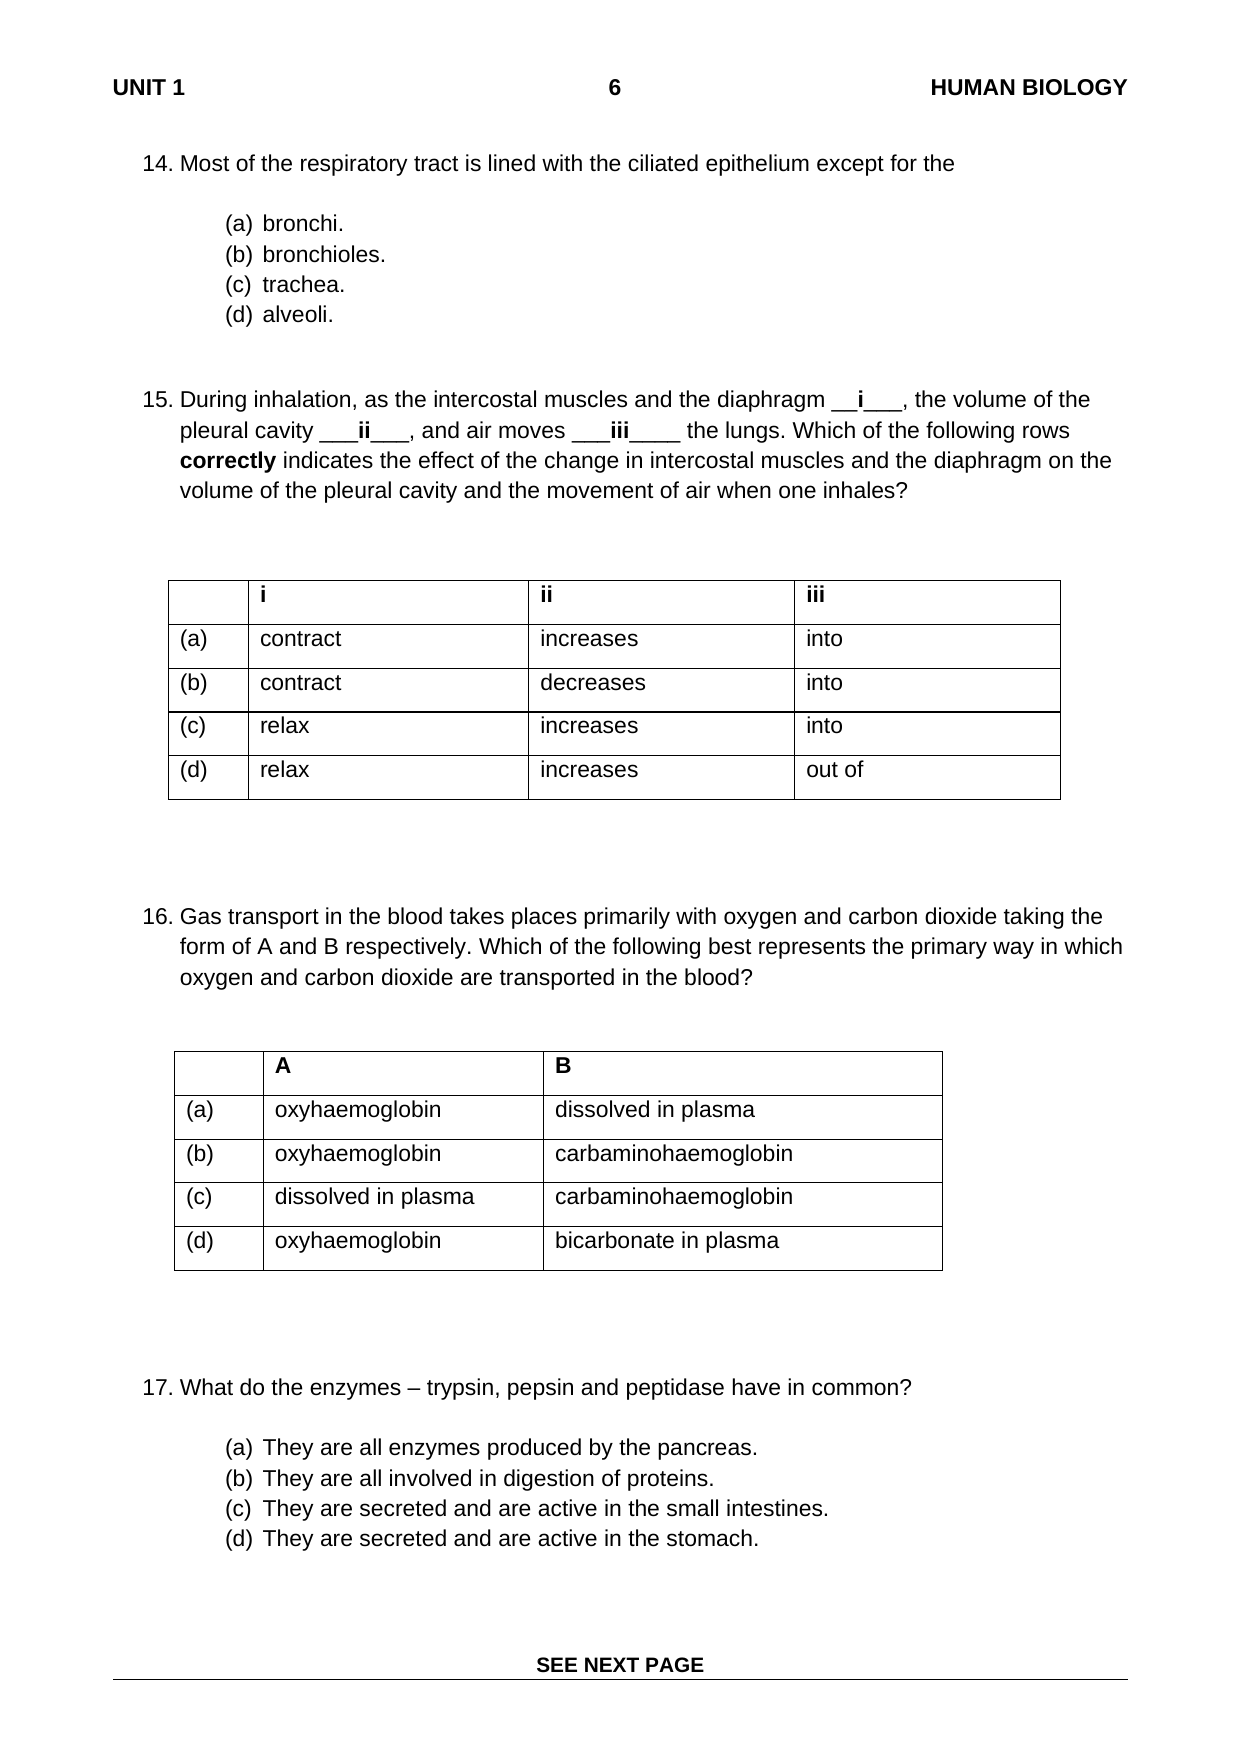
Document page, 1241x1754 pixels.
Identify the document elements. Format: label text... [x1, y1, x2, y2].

table_cell bicarbonate in plasma [544, 1227, 942, 1270]
table_header iii [795, 581, 1060, 624]
list During inhalation, as the intercostal muscles and the diaphragm __i___, the volume of the pleural cavity ___ii___, and air moves ___iii____ the lungs. Which of the following rows correctly indicates the effect of the change in intercostal muscles and the diaphragm on the volume of the pleural cavity and the movement of air when one inhales? [142, 386, 1128, 503]
table_cell oxyhaemoglobin [264, 1140, 543, 1182]
table_cell (b) [175, 1140, 263, 1182]
list What do the enzymes – trypsin, pepsin and peptidase have in common? [142, 1374, 1128, 1400]
list They are secreted and are active in the stomach. [225, 1525, 1128, 1551]
table_cell out of [795, 756, 1060, 799]
table_header ii [529, 581, 794, 624]
table_cell carbaminohaemoglobin [544, 1140, 942, 1182]
table_header i [249, 581, 528, 624]
table_cell increases [529, 625, 794, 668]
table_cell (c) [175, 1183, 263, 1226]
table_cell oxyhaemoglobin [264, 1227, 543, 1270]
table_cell carbaminohaemoglobin [544, 1183, 942, 1226]
table_cell (d) [175, 1227, 263, 1270]
list bronchi. [225, 210, 1128, 237]
table_cell (d) [169, 756, 248, 799]
list They are all enzymes produced by the pancreas. [225, 1434, 1128, 1461]
table_cell (a) [169, 625, 248, 668]
table_cell dissolved in plasma [264, 1183, 543, 1226]
table_header B [544, 1052, 942, 1095]
table_cell dissolved in plasma [544, 1096, 942, 1138]
list bronchioles. [225, 241, 1128, 267]
list trachea. [225, 271, 1128, 297]
table_cell increases [529, 713, 794, 755]
table_cell into [795, 625, 1060, 668]
list Most of the respiratory tract is lined with the ciliated epithelium except for the [142, 150, 1128, 176]
table_cell oxyhaemoglobin [264, 1096, 543, 1138]
table_header [169, 581, 248, 624]
table_cell contract [249, 669, 528, 711]
table_cell into [795, 669, 1060, 711]
table_cell relax [249, 756, 528, 799]
table_cell decreases [529, 669, 794, 711]
table_cell (c) [169, 713, 248, 755]
table_header [175, 1052, 263, 1095]
list They are secreted and are active in the small intestines. [225, 1495, 1128, 1521]
table_cell contract [249, 625, 528, 668]
table_cell relax [249, 713, 528, 755]
list Gas transport in the blood takes places primarily with oxygen and carbon dioxide taking the form of A and B respectively. Which of the following best represents the primary way in which oxygen and carbon dioxide are transported in the blood? [142, 903, 1128, 990]
list alveoli. [225, 301, 1128, 327]
table_cell increases [529, 756, 794, 799]
table_cell into [795, 713, 1060, 755]
table_header A [264, 1052, 543, 1095]
table_cell (a) [175, 1096, 263, 1138]
list They are all involved in digestion of proteins. [225, 1464, 1128, 1491]
table_cell (b) [169, 669, 248, 711]
